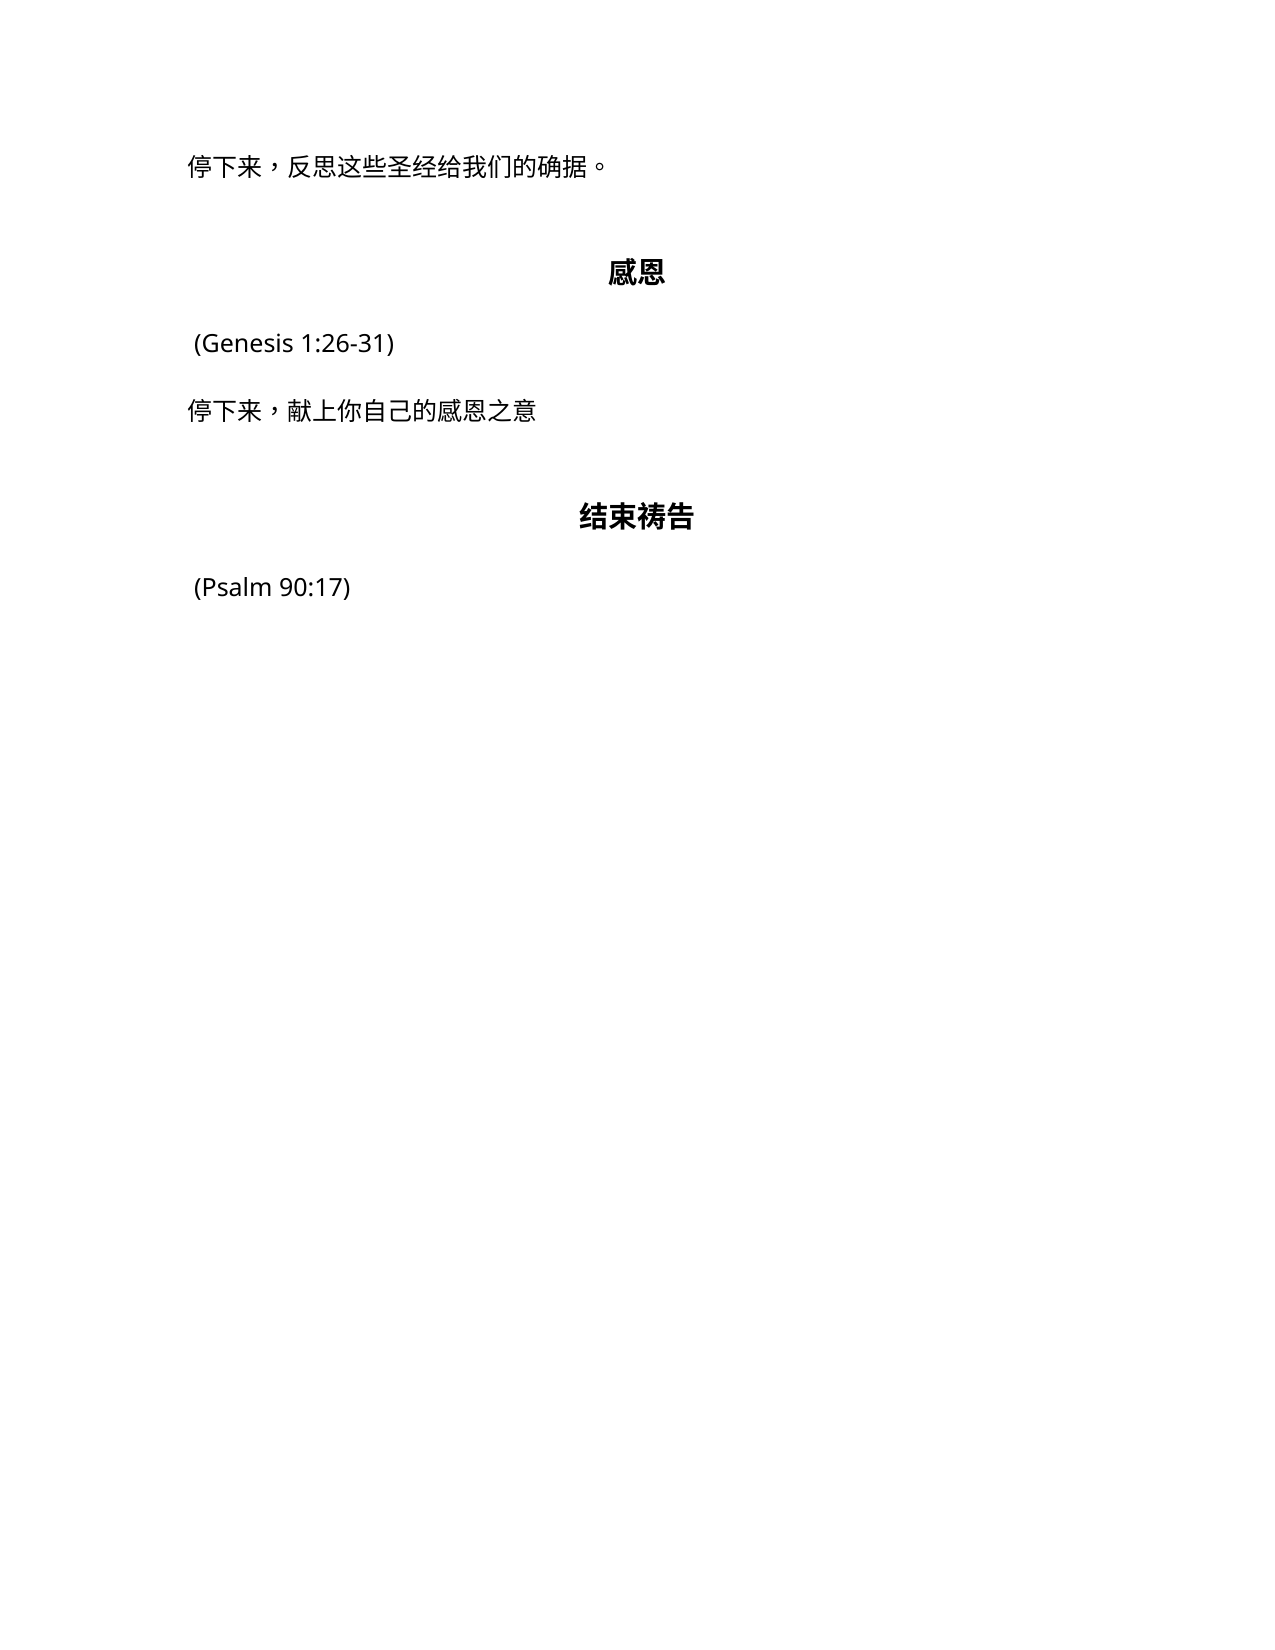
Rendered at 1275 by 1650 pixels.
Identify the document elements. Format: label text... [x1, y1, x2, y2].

text 停下来，反思这些圣经给我们的确据。 [187, 150, 1087, 184]
text (Psalm 90:17) [187, 570, 1087, 604]
text 感恩 [187, 252, 1087, 292]
text (Genesis 1:26-31) [187, 326, 1087, 360]
text 停下来，献上你自己的感恩之意 [187, 394, 1087, 428]
text 结束祷告 [187, 496, 1087, 536]
